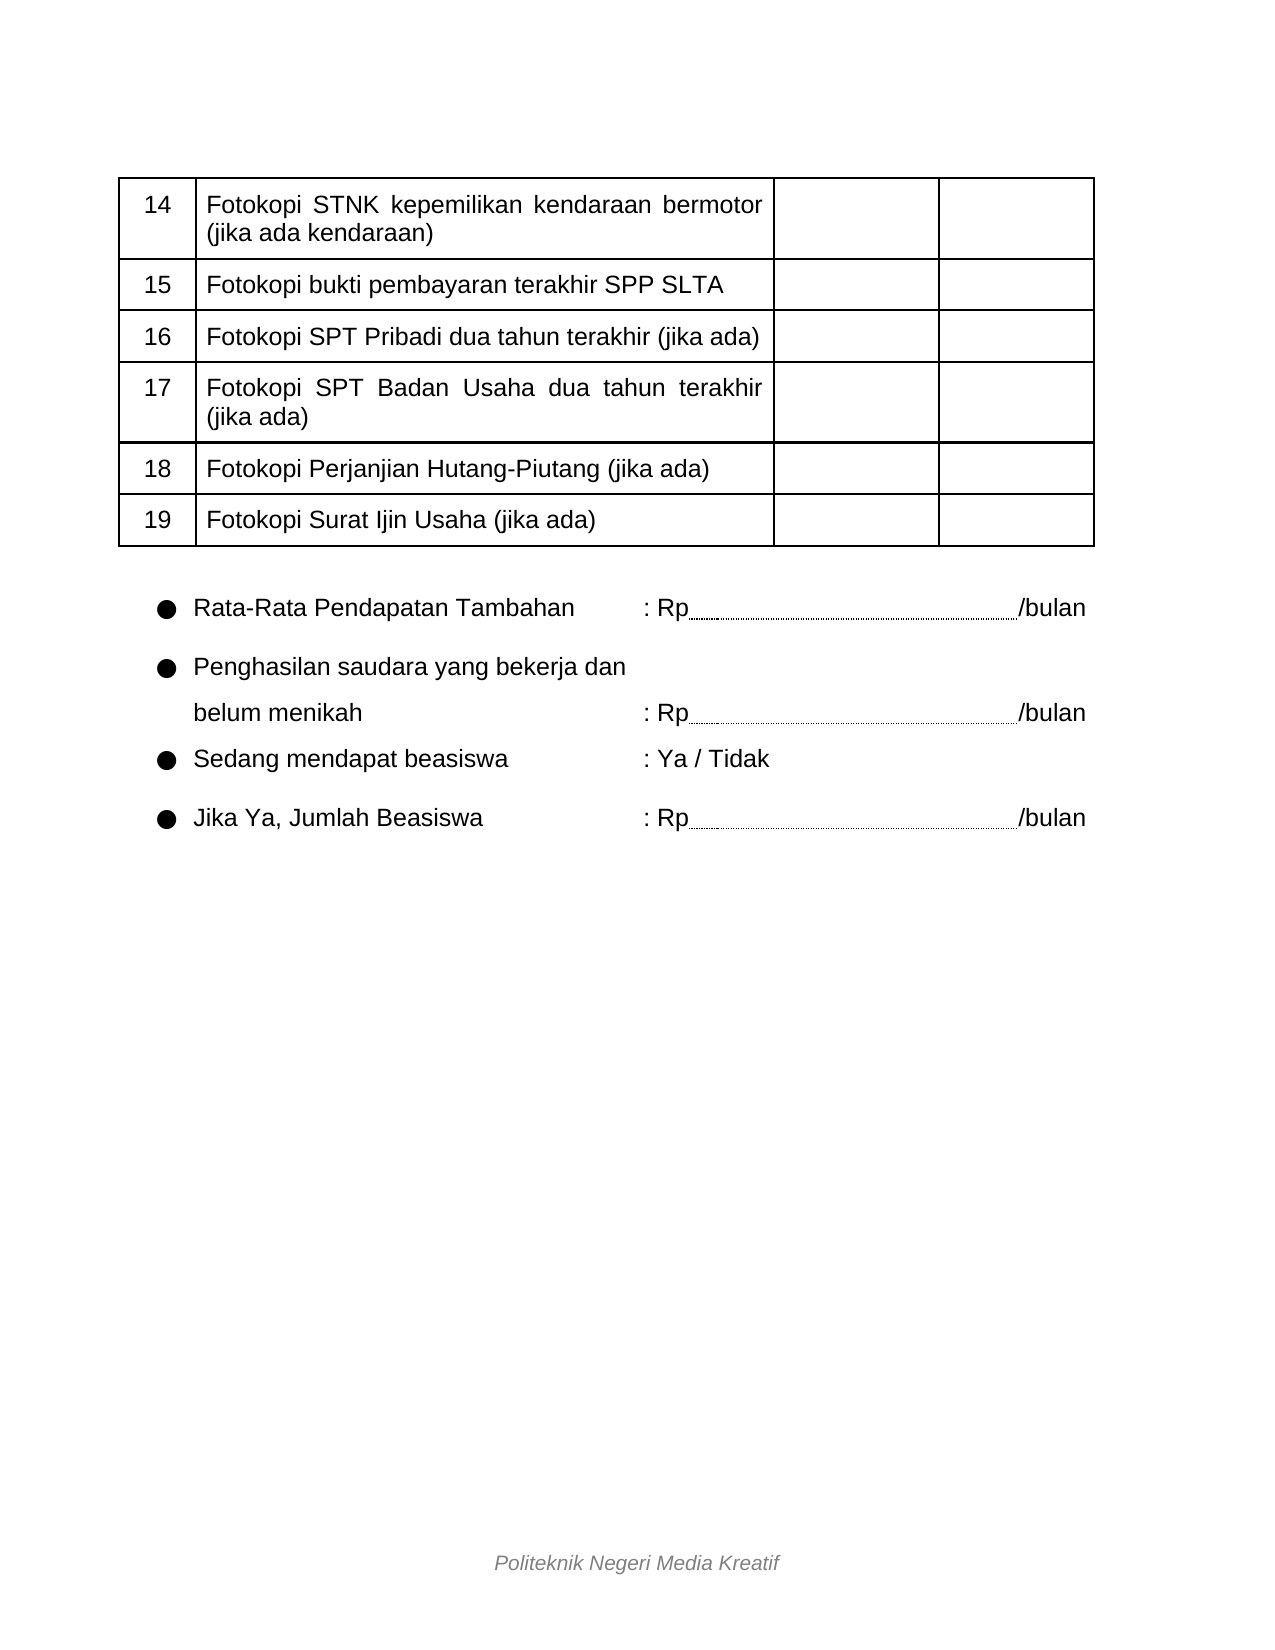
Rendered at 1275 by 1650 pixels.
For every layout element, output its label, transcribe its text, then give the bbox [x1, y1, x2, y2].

table_cell [775, 363, 938, 441]
table_cell 19 [120, 495, 195, 545]
table_cell Fotokopi Perjanjian Hutang-Piutang (jika ada) [197, 444, 773, 493]
table_cell [940, 444, 1093, 493]
table_cell [940, 311, 1093, 361]
table_cell Fotokopi SPT Badan Usaha dua tahun terakhir (jika ada) [197, 363, 773, 441]
table_cell 18 [120, 444, 195, 493]
table_cell [775, 260, 938, 309]
text belum menikah : Rp /bulan [193, 697, 1157, 726]
table_cell 15 [120, 260, 195, 309]
table_cell 16 [120, 311, 195, 361]
list Jika Ya, Jumlah Beasiswa : Rp /bulan [156, 789, 1157, 841]
table_cell [775, 179, 938, 258]
list Sedang mendapat beasiswa : Ya / Tidak [156, 731, 1157, 782]
list Penghasilan saudara yang bekerja dan [156, 639, 1157, 690]
table_cell 17 [120, 363, 195, 441]
table_cell [940, 260, 1093, 309]
table_cell [775, 311, 938, 361]
table_cell [940, 363, 1093, 441]
table_cell [775, 444, 938, 493]
table_cell [940, 495, 1093, 545]
table_cell [940, 179, 1093, 258]
table_cell Fotokopi SPT Pribadi dua tahun terakhir (jika ada) [197, 311, 773, 361]
table_cell Fotokopi Surat Ijin Usaha (jika ada) [197, 495, 773, 545]
table_cell Fotokopi bukti pembayaran terakhir SPP SLTA [197, 260, 773, 309]
table_cell Fotokopi STNK kepemilikan kendaraan bermotor (jika ada kendaraan) [197, 179, 773, 258]
table_cell 14 [120, 179, 195, 258]
table_cell [775, 495, 938, 545]
list Rata-Rata Pendapatan Tambahan : Rp /bulan [156, 580, 1157, 631]
